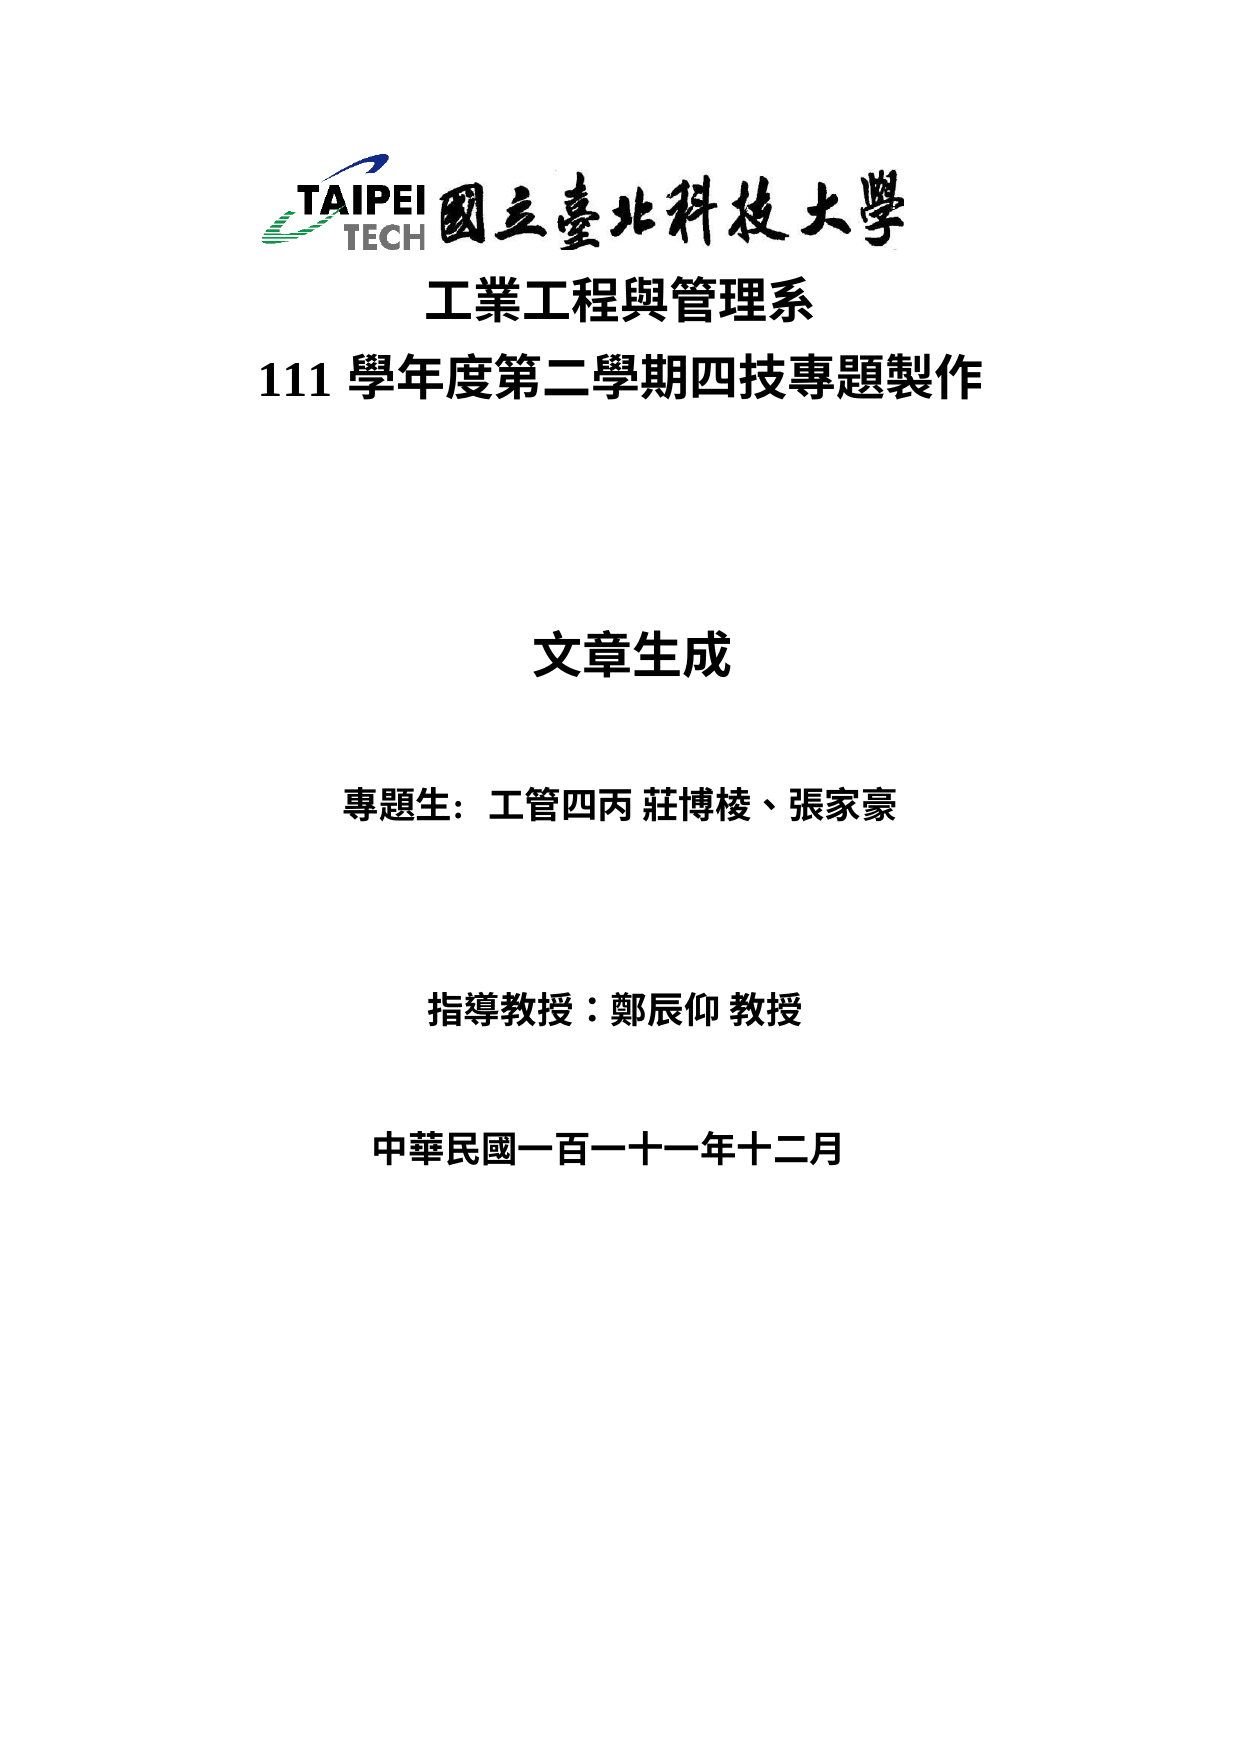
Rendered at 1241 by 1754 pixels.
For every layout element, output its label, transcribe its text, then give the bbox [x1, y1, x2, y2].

text 中華民國一百一十一年十二月 [135, 1120, 846, 1173]
picture [439, 169, 904, 250]
text 111 學年度第二學期四技專題製作 [135, 333, 1105, 413]
picture [262, 154, 425, 250]
text 指導教授：鄭辰仰 教授 [394, 981, 846, 1034]
title 工業工程與管理系 [135, 262, 1104, 333]
text 文章生成 [135, 616, 1130, 688]
text 專題生: 工管四丙 莊博棱、張家豪 [135, 777, 1104, 829]
